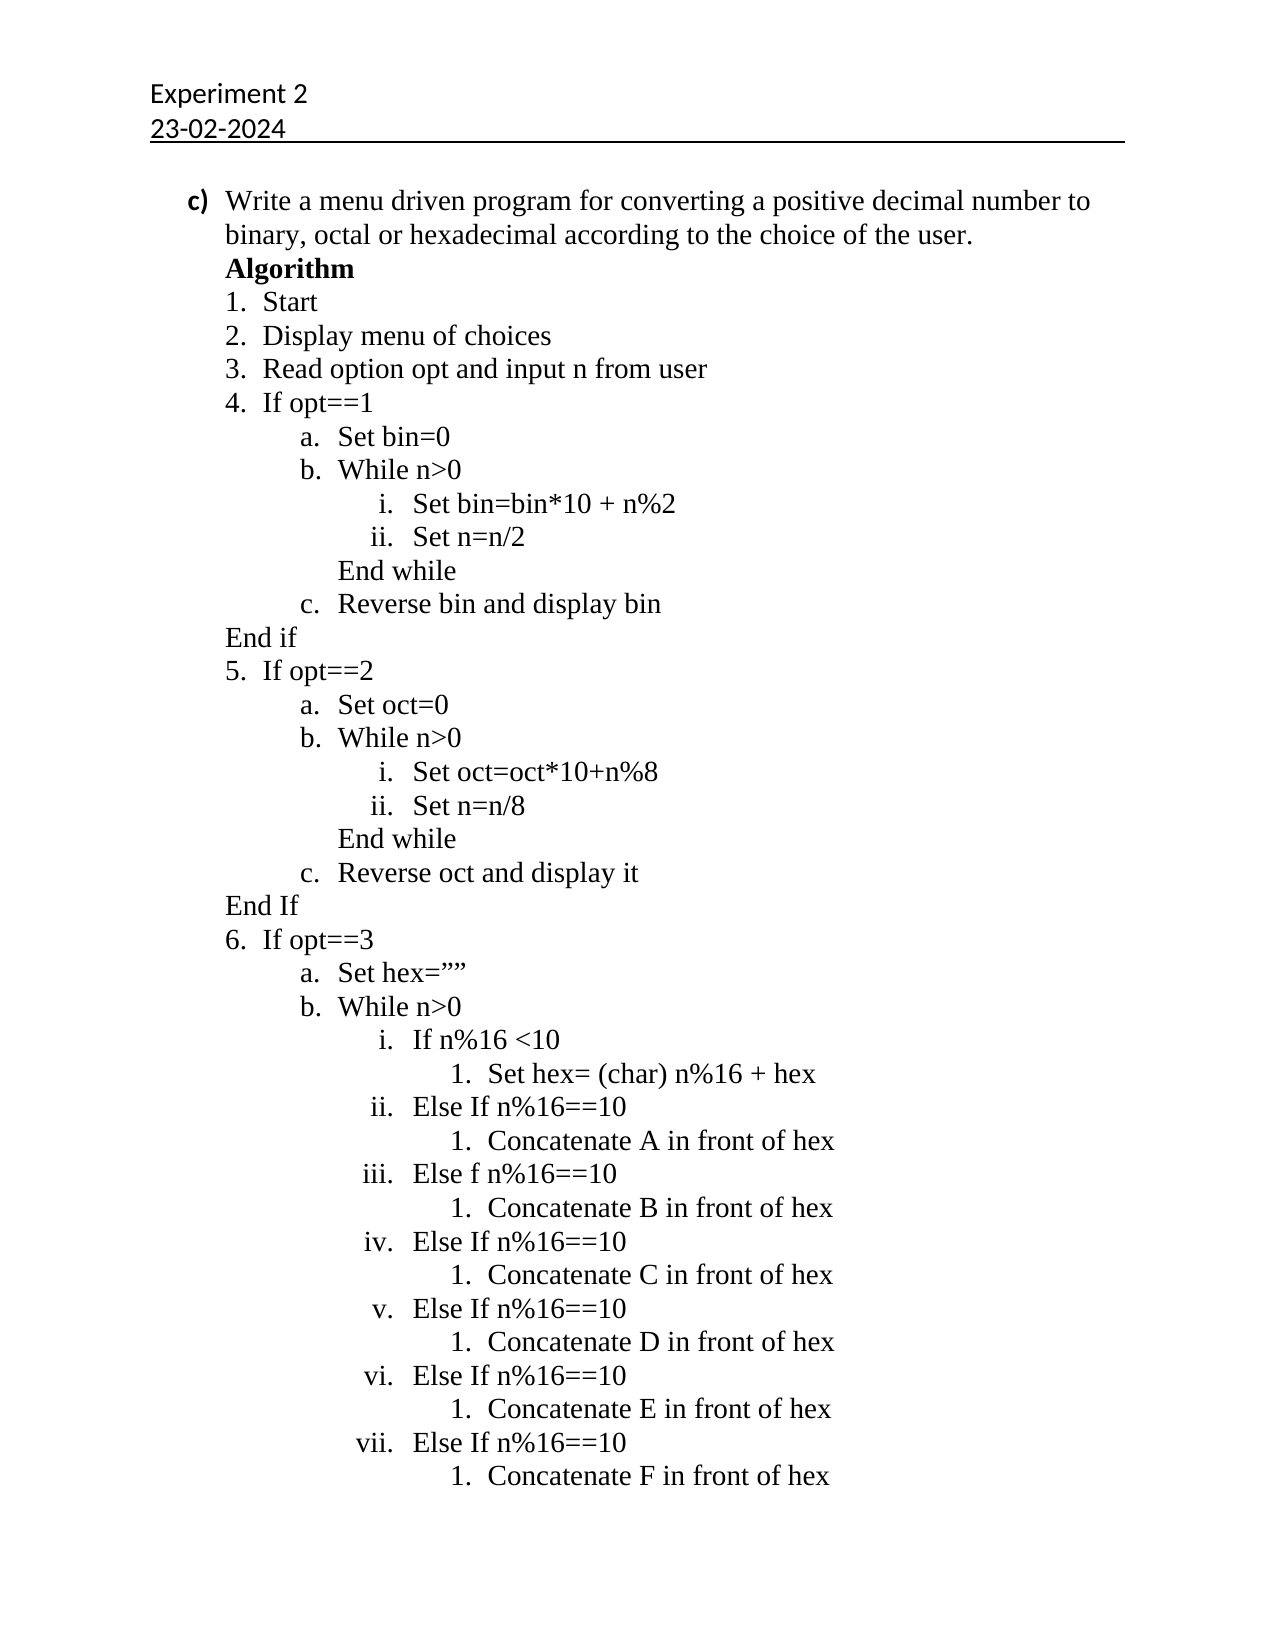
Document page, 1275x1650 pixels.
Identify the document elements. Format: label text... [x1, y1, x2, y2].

list Concatenate D in front of hex [450, 1324, 1125, 1358]
list While n>0 [300, 721, 1125, 754]
list Set n=n/2 [394, 519, 1125, 553]
list Set oct=oct*10+n%8 [394, 754, 1125, 788]
list Else f n%16==10 [394, 1157, 1125, 1190]
list Reverse bin and display bin [300, 586, 1125, 620]
list Else If n%16==10 [394, 1425, 1125, 1458]
list Set bin=0 [300, 419, 1125, 452]
list If opt==3 [225, 922, 1125, 955]
list Set oct=0 [300, 687, 1125, 721]
list Concatenate B in front of hex [450, 1190, 1125, 1224]
list Else If n%16==10 [394, 1291, 1125, 1324]
list End while [337, 553, 1125, 586]
list Read option opt and input n from user [225, 352, 1125, 385]
list While n>0 [300, 452, 1125, 486]
list Concatenate F in front of hex [450, 1458, 1125, 1492]
list Else If n%16==10 [394, 1224, 1125, 1257]
list Set n=n/8 [394, 788, 1125, 821]
list While n>0 [300, 989, 1125, 1022]
list Reverse oct and display it [300, 855, 1125, 888]
list If opt==1 [225, 385, 1125, 419]
list Set bin=bin*10 + n%2 [394, 486, 1125, 519]
list Set hex= (char) n%16 + hex [450, 1056, 1125, 1089]
list Set hex=”” [300, 955, 1125, 989]
list Else If n%16==10 [394, 1358, 1125, 1391]
list Algorithm [225, 251, 1125, 284]
list Write a menu driven program for converting a positive decimal number to binary, octal or hexadecimal according to the choice of the user. [187, 182, 1125, 251]
list Display menu of choices [225, 318, 1125, 352]
list If opt==2 [225, 653, 1125, 687]
text End while [337, 821, 1125, 855]
list Concatenate A in front of hex [450, 1123, 1125, 1157]
list Concatenate C in front of hex [450, 1257, 1125, 1291]
list Concatenate E in front of hex [450, 1391, 1125, 1425]
text End if [150, 620, 1125, 653]
list Else If n%16==10 [394, 1089, 1125, 1123]
text End If [225, 888, 1125, 922]
list Start [225, 284, 1125, 318]
list If n%16 <10 [394, 1022, 1125, 1056]
